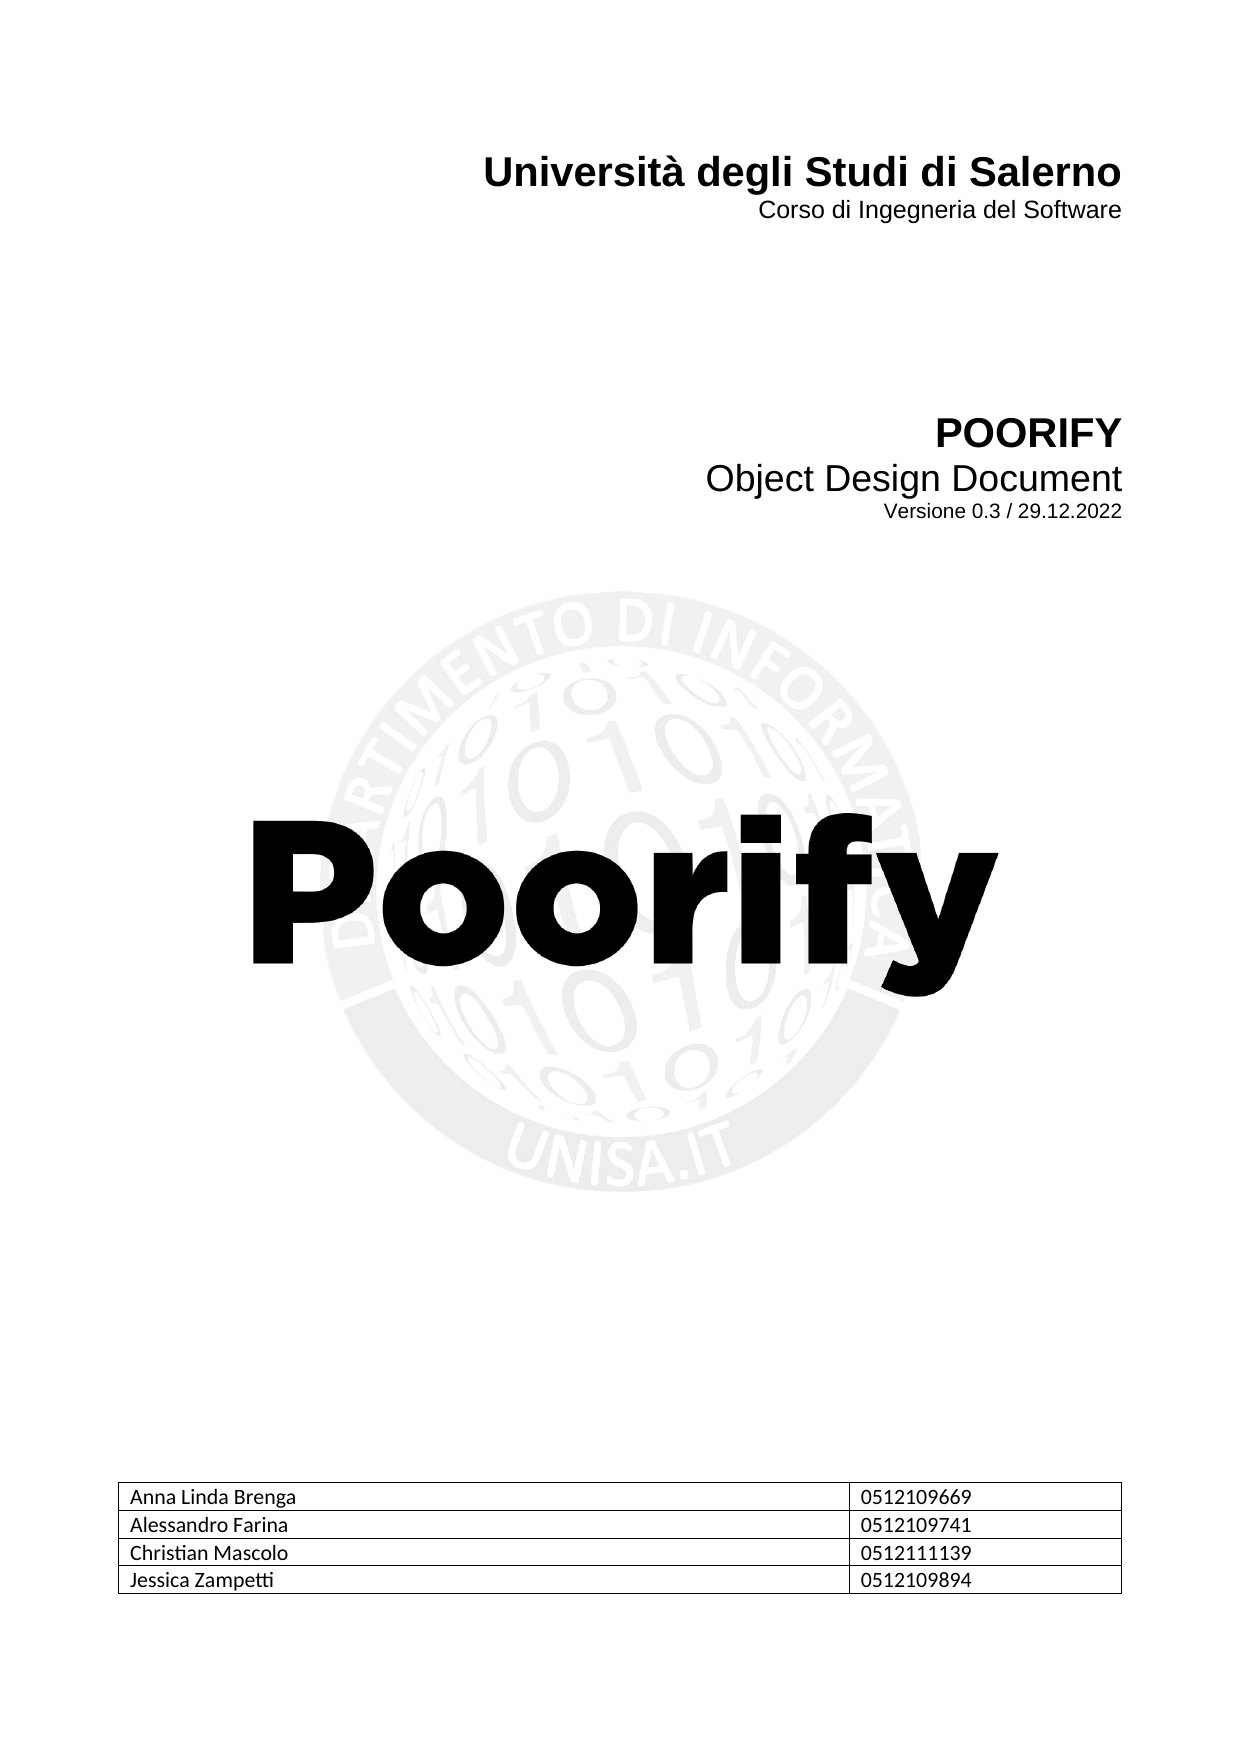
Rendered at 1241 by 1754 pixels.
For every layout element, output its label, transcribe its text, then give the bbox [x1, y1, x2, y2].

text Corso di Ingegneria del Software [118, 196, 1122, 224]
table_cell Christian Mascolo [119, 1539, 849, 1565]
table_cell 0512109741 [850, 1511, 1121, 1538]
text POORIFY [118, 408, 1122, 456]
text Versione 0.3 / 29.12.2022 [118, 499, 1122, 523]
table_cell Jessica Zampetti [119, 1566, 849, 1593]
text Università degli Studi di Salerno [118, 148, 1122, 196]
table_header 0512109669 [850, 1483, 1121, 1510]
table_cell Alessandro Farina [119, 1511, 849, 1538]
table_cell 0512111139 [850, 1539, 1121, 1565]
table_header Anna Linda Brenga [119, 1483, 849, 1510]
picture [118, 695, 1123, 1124]
table_cell 0512109894 [850, 1566, 1121, 1593]
text Object Design Document [118, 456, 1122, 499]
